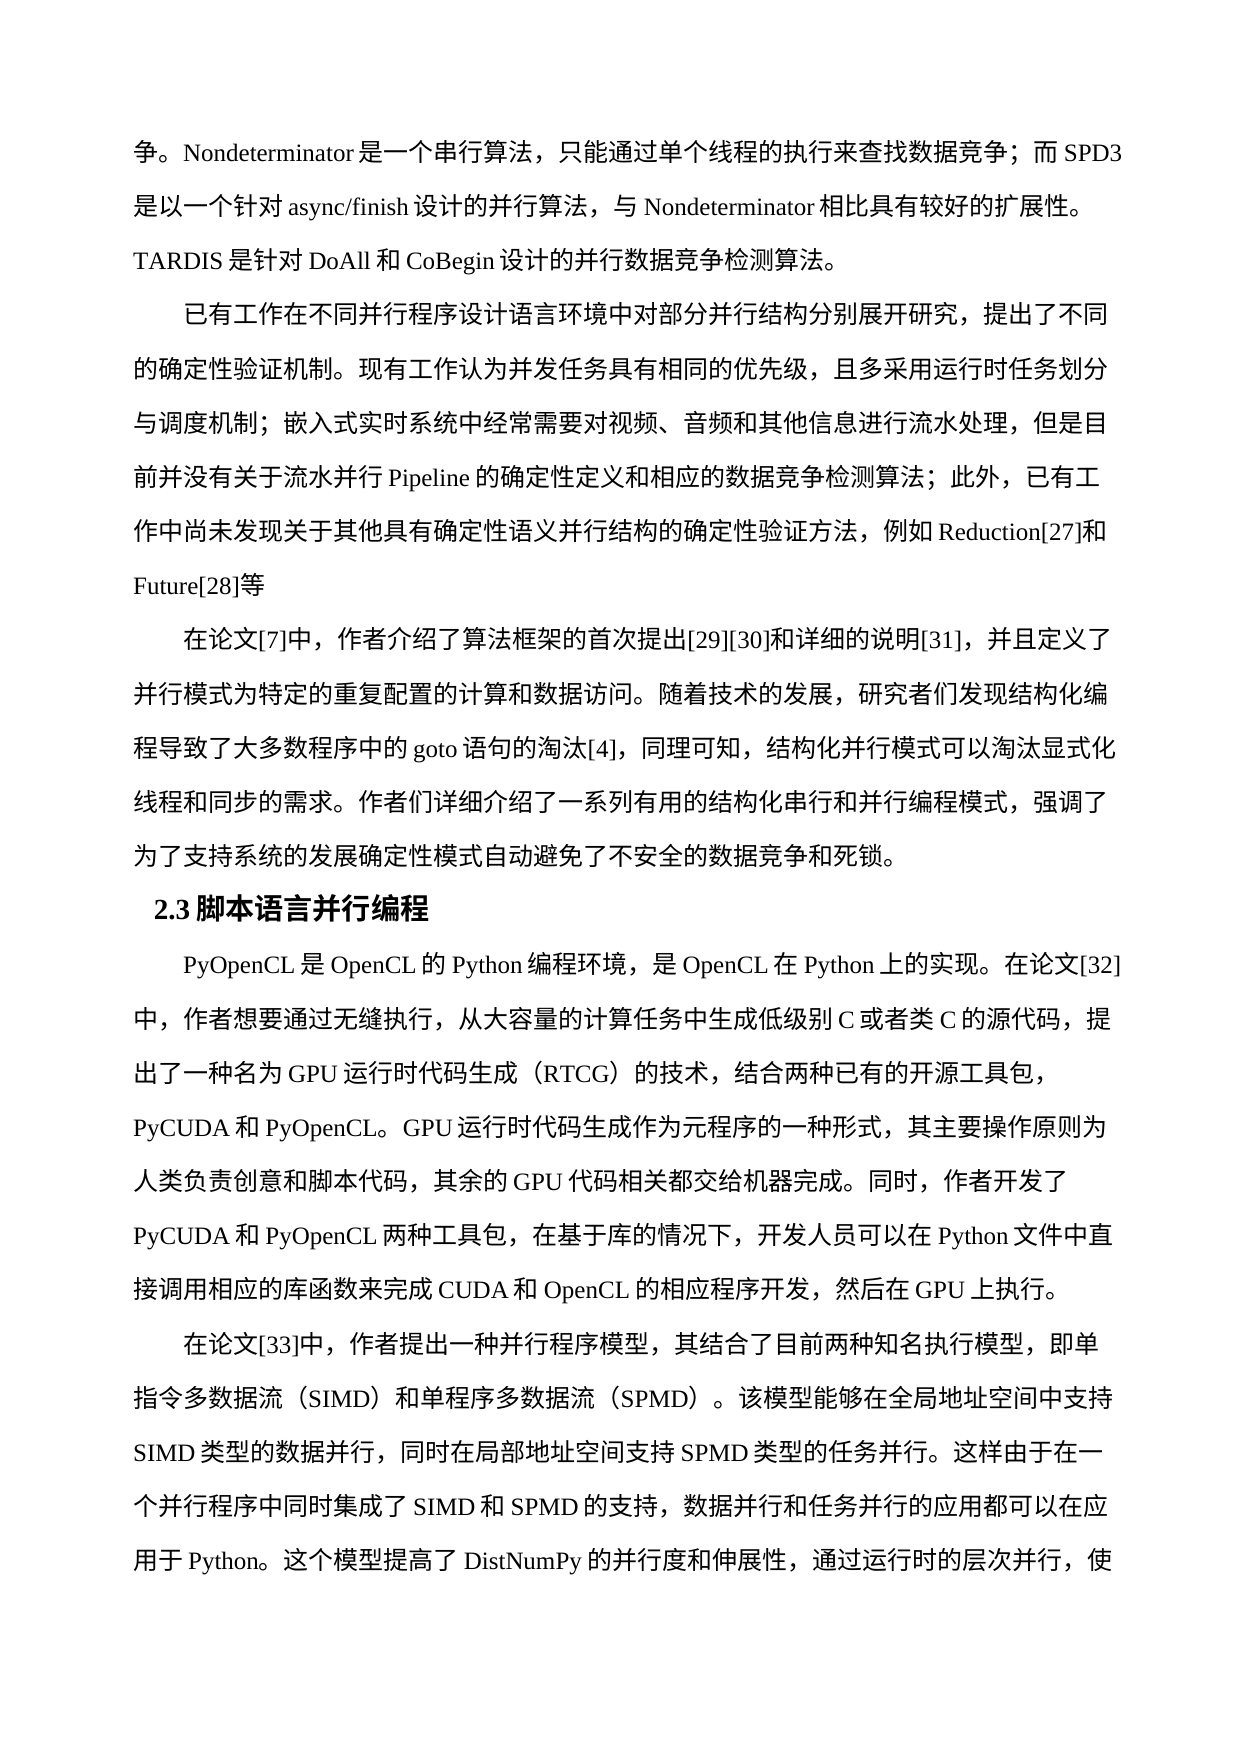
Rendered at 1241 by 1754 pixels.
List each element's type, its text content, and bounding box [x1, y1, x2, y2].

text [133, 118, 1122, 281]
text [133, 1310, 1122, 1581]
text 已有工作在不同并行程序设计语言环境中对部分并行结构分别展开研究，提出了不同的确定性验证机制。现有工作认为并发任务具有相同的优先级，且多采用运行时任务划分与调度机制；嵌入式实时系统中经常需要对视频、音频和其他信息进行流水处理，但是目前并没有关于流水并行Pipeline的确定性定义和相应的数据竞争检测算法；此外，已有工作中尚未发现关于其他具有确定性语义并行结构的确定性验证方法，例如Reduction[27]和Future[28]等 [133, 281, 1122, 606]
text 2.3脚本语言并行编程 [133, 876, 1122, 931]
text PyOpenCL是OpenCL的Python编程环境，是OpenCL在Python上的实现。在论文[32]中，作者想要通过无缝执行，从大容量的计算任务中生成低级别C或者类C的源代码，提出了一种名为GPU运行时代码生成（RTCG）的技术，结合两种已有的开源工具包，PyCUDA和PyOpenCL。GPU运行时代码生成作为元程序的一种形式，其主要操作原则为人类负责创意和脚本代码，其余的GPU代码相关都交给机器完成。同时，作者开发了PyCUDA和PyOpenCL两种工具包，在基于库的情况下，开发人员可以在Python文件中直接调用相应的库函数来完成CUDA和OpenCL的相应程序开发，然后在GPU上执行。 [133, 931, 1122, 1310]
text 在论文[7]中，作者介绍了算法框架的首次提出[29][30]和详细的说明[31]，并且定义了并行模式为特定的重复配置的计算和数据访问。随着技术的发展，研究者们发现结构化编程导致了大多数程序中的goto语句的淘汰[4]，同理可知，结构化并行模式可以淘汰显式化线程和同步的需求。作者们详细介绍了一系列有用的结构化串行和并行编程模式，强调了为了支持系统的发展确定性模式自动避免了不安全的数据竞争和死锁。 [133, 606, 1122, 876]
